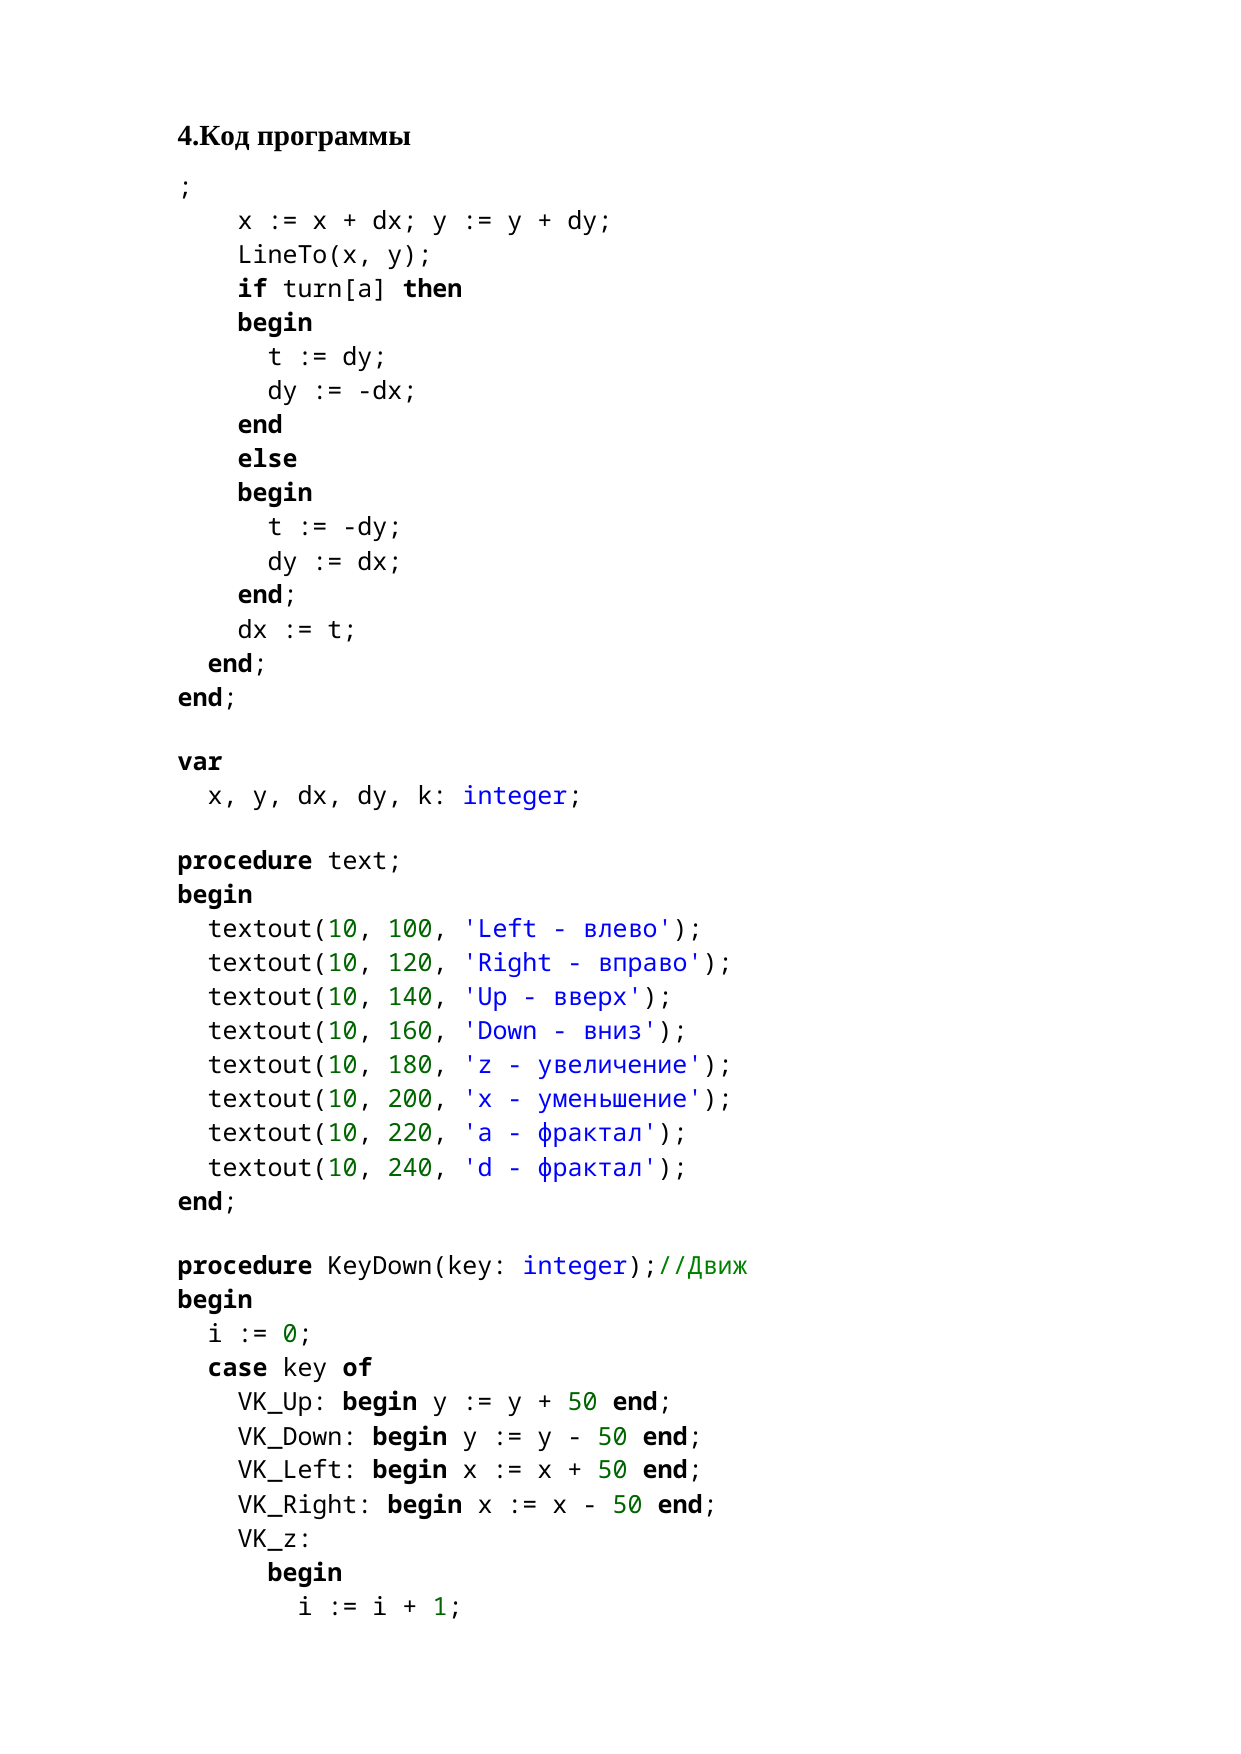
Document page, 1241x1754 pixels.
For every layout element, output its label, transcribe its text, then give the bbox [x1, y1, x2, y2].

text procedure text; [177, 843, 1152, 877]
text end; [177, 577, 1152, 611]
text textout(10, 220, 'a - фрактал'); [177, 1115, 1152, 1149]
text var [177, 744, 1152, 778]
text textout(10, 100, 'Left - влево'); [177, 911, 1152, 945]
text else [177, 441, 1152, 475]
text i := 0; [177, 1316, 1152, 1350]
text end [177, 407, 1152, 441]
text VK_Right: begin x := x - 50 end; [177, 1486, 1152, 1520]
text t := -dy; [177, 509, 1152, 543]
text begin [177, 877, 1152, 911]
text textout(10, 140, 'Up - вверх'); [177, 979, 1152, 1013]
text begin [177, 475, 1152, 509]
text t := dy; [177, 339, 1152, 373]
text textout(10, 180, 'z - увеличение'); [177, 1047, 1152, 1081]
text begin [177, 305, 1152, 339]
text 4.Код программы [177, 118, 1152, 152]
text if turn[a] then [177, 271, 1152, 305]
text end; [177, 1183, 1152, 1217]
text textout(10, 120, 'Right - вправо'); [177, 945, 1152, 979]
text VK_Up: begin y := y + 50 end; [177, 1384, 1152, 1418]
text dy := dx; [177, 543, 1152, 577]
text VK_Left: begin x := x + 50 end; [177, 1452, 1152, 1486]
text begin [177, 1282, 1152, 1316]
text VK_z: [177, 1520, 1152, 1554]
text dy := -dx; [177, 373, 1152, 407]
text x := x + dx; y := y + dy; [177, 202, 1152, 237]
text ; [177, 168, 1152, 202]
text begin [177, 1554, 1152, 1588]
text case key of [177, 1350, 1152, 1384]
text procedure KeyDown(key: integer);//Движ [177, 1248, 1152, 1282]
text dx := t; [177, 611, 1152, 645]
text end; [177, 645, 1152, 679]
text end; [177, 679, 1152, 713]
text LineTo(x, y); [177, 237, 1152, 271]
text textout(10, 240, 'd - фрактал'); [177, 1149, 1152, 1183]
text i := i + 1; [177, 1588, 1152, 1622]
text x, y, dx, dy, k: integer; [177, 778, 1152, 812]
text VK_Down: begin y := y - 50 end; [177, 1418, 1152, 1452]
text textout(10, 160, 'Down - вниз'); [177, 1013, 1152, 1047]
text textout(10, 200, 'x - уменьшение'); [177, 1081, 1152, 1115]
